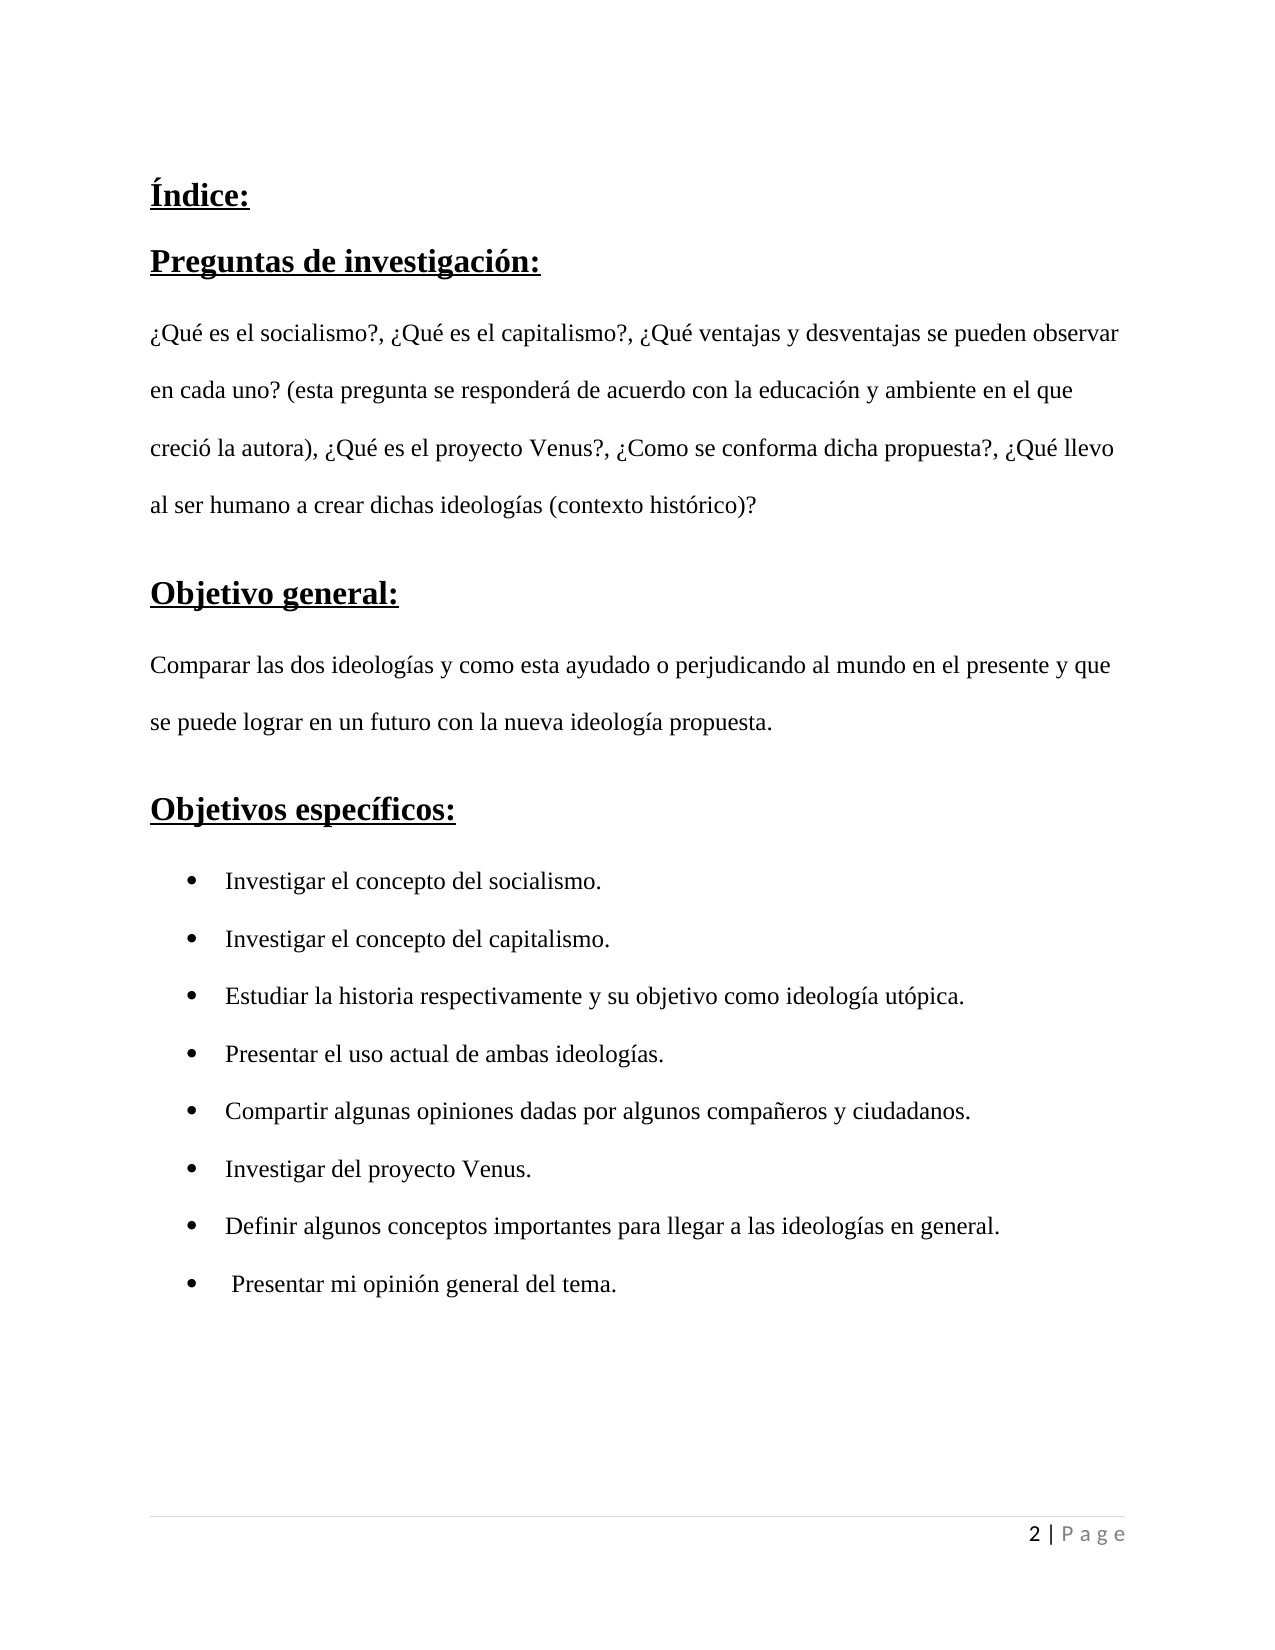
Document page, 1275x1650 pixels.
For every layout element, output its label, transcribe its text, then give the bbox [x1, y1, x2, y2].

list Presentar el uso actual de ambas ideologías. [187, 1039, 1125, 1068]
list Estudiar la historia respectivamente y su objetivo como ideología utópica. [187, 981, 1125, 1010]
list Investigar el concepto del capitalismo. [187, 924, 1125, 953]
text Comparar las dos ideologías y como esta ayudado o perjudicando al mundo en el presente y que se puede lograr en un futuro con la nueva ideología propuesta. [150, 650, 1125, 736]
list Presentar mi opinión general del tema. [187, 1269, 1125, 1298]
subtitle Índice: [150, 175, 1125, 213]
list Investigar del proyecto Venus. [187, 1154, 1125, 1183]
subtitle Objetivos específicos: [150, 790, 1125, 828]
subtitle Preguntas de investigación: [150, 241, 1125, 280]
subtitle Objetivo general: [150, 573, 1125, 611]
list Investigar el concepto del socialismo. [187, 866, 1125, 895]
list Compartir algunas opiniones dadas por algunos compañeros y ciudadanos. [187, 1096, 1125, 1125]
text ¿Qué es el socialismo?, ¿Qué es el capitalismo?, ¿Qué ventajas y desventajas se pueden observar en cada uno? (esta pregunta se responderá de acuerdo con la educación y ambiente en el que creció la autora), ¿Qué es el proyecto Venus?, ¿Como se conforma dicha propuesta?, ¿Qué llevo al ser humano a crear dichas ideologías (contexto histórico)? [150, 318, 1125, 519]
list Definir algunos conceptos importantes para llegar a las ideologías en general. [187, 1211, 1125, 1240]
